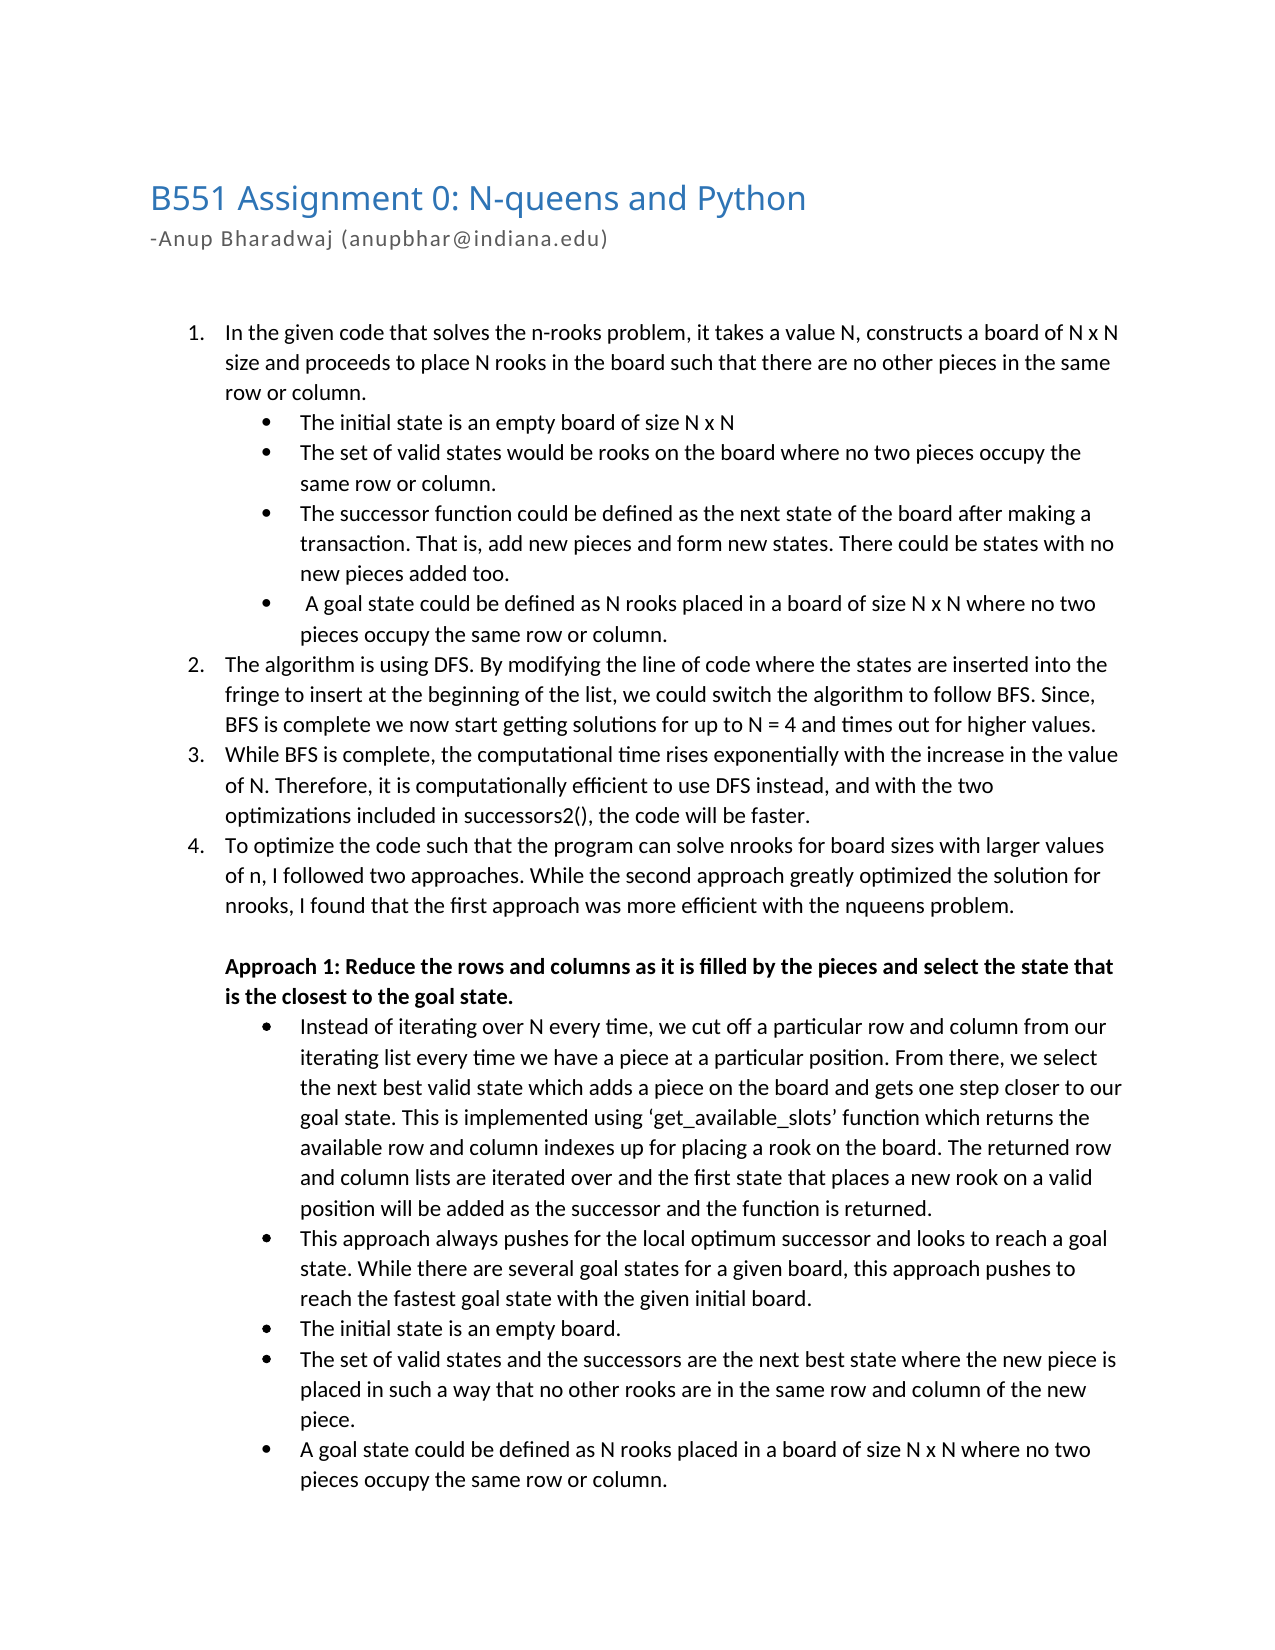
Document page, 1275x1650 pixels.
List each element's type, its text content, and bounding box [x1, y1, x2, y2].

subtitle B551 Assignment 0: N-queens and Python [150, 175, 1125, 220]
list The initial state is an empty board of size N x N [262, 408, 1125, 436]
list The set of valid states and the successors are the next best state where the new piece is placed in such a way that no other rooks are in the same row and column of the new piece. [262, 1345, 1125, 1433]
list A goal state could be defined as N rooks placed in a board of size N x N where no two pieces occupy the same row or column. [262, 1435, 1125, 1494]
list This approach always pushes for the local optimum successor and looks to reach a goal state. While there are several goal states for a given board, this approach pushes to reach the fastest goal state with the given initial board. [262, 1224, 1125, 1312]
list The successor function could be defined as the next state of the board after making a transaction. That is, add new pieces and form new states. There could be states with no new pieces added too. [262, 499, 1125, 587]
list The initial state is an empty board. [262, 1314, 1125, 1343]
list In the given code that solves the n-rooks problem, it takes a value N, constructs a board of N x N size and proceeds to place N rooks in the board such that there are no other pieces in the same row or column. [187, 318, 1125, 406]
subtitle -Anup Bharadwaj (anupbhar@indiana.edu) [150, 224, 1125, 252]
list The set of valid states would be rooks on the board where no two pieces occupy the same row or column. [262, 438, 1125, 497]
list Approach 1: Reduce the rows and columns as it is filled by the pieces and select the state that is the closest to the goal state. [225, 952, 1125, 1010]
list To optimize the code such that the program can solve nrooks for board sizes with larger values of n, I followed two approaches. While the second approach greatly optimized the solution for nrooks, I found that the first approach was more efficient with the nqueens problem. [187, 831, 1125, 920]
list Instead of iterating over N every time, we cut off a particular row and column from our iterating list every time we have a piece at a particular position. From there, we select the next best valid state which adds a piece on the board and gets one step closer to our goal state. This is implemented using ‘get_available_slots’ function which returns the available row and column indexes up for placing a rook on the board. The returned row and column lists are iterated over and the first state that places a new rook on a valid position will be added as the successor and the function is returned. [262, 1012, 1125, 1222]
list A goal state could be defined as N rooks placed in a board of size N x N where no two pieces occupy the same row or column. [262, 589, 1125, 648]
list The algorithm is using DFS. By modifying the line of code where the states are inserted into the fringe to insert at the beginning of the list, we could switch the algorithm to follow BFS. Since, BFS is complete we now start getting solutions for up to N = 4 and times out for higher values. [187, 650, 1125, 738]
list While BFS is complete, the computational time rises exponentially with the increase in the value of N. Therefore, it is computationally efficient to use DFS instead, and with the two optimizations included in successors2(), the code will be faster. [187, 741, 1125, 829]
